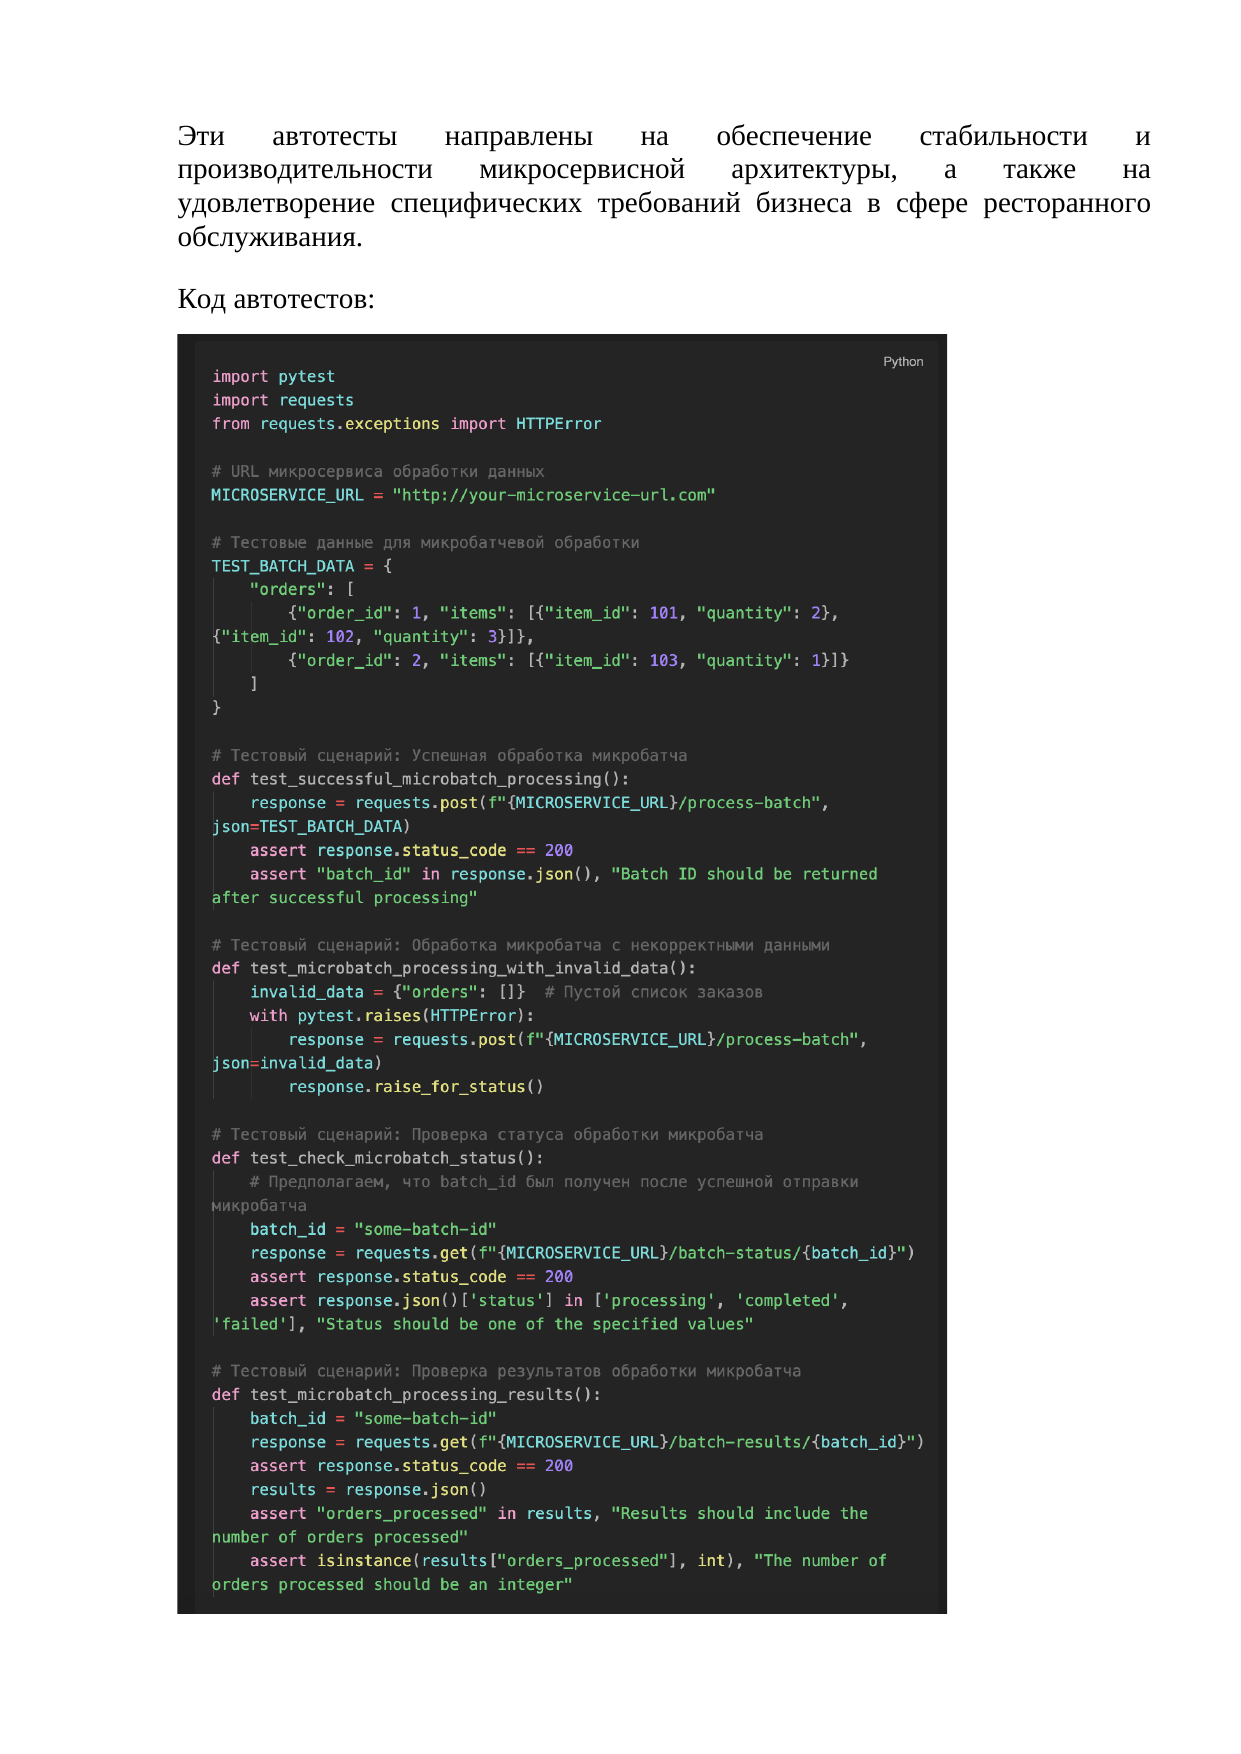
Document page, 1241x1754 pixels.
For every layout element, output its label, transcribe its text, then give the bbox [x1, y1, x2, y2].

text Код автотестов: [177, 281, 1152, 315]
text Эти автотесты направлены на обеспечение стабильности и производительности микросервисной архитектуры, а также на удовлетворение специфических требований бизнеса в сфере ресторанного обслуживания. [177, 118, 1152, 252]
picture [177, 334, 948, 1614]
